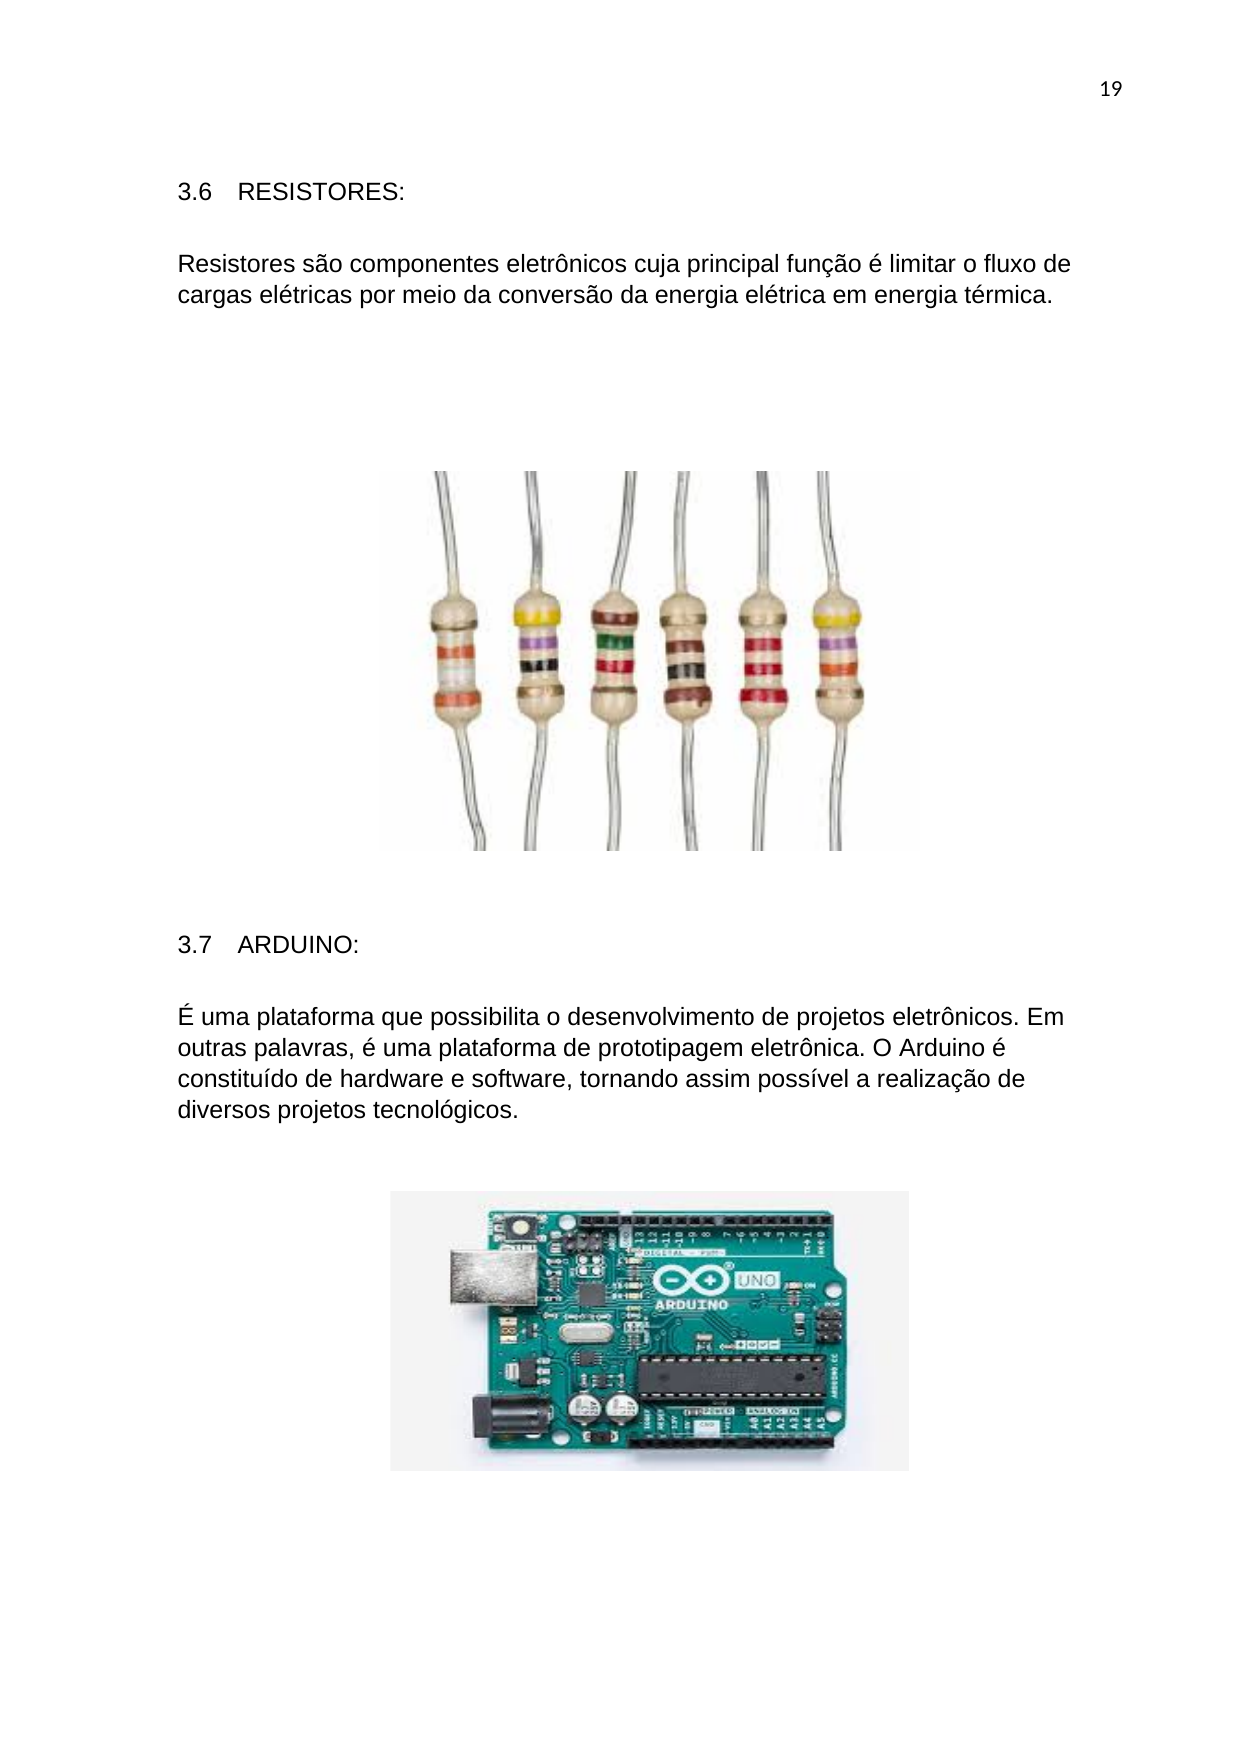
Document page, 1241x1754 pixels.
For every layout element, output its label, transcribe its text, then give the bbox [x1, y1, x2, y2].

text Resistores são componentes eletrônicos cuja principal função é limitar o fluxo de cargas elétricas por meio da conversão da energia elétrica em energia térmica. [177, 249, 1122, 309]
subtitle Resistores: [177, 177, 1122, 206]
subtitle Arduino: [177, 930, 1122, 959]
text É uma plataforma que possibilita o desenvolvimento de projetos eletrônicos. Em outras palavras, é uma plataforma de prototipagem eletrônica. O Arduino é constituído de hardware e software, tornando assim possível a realização de diversos projetos tecnológicos. [177, 1002, 1122, 1124]
